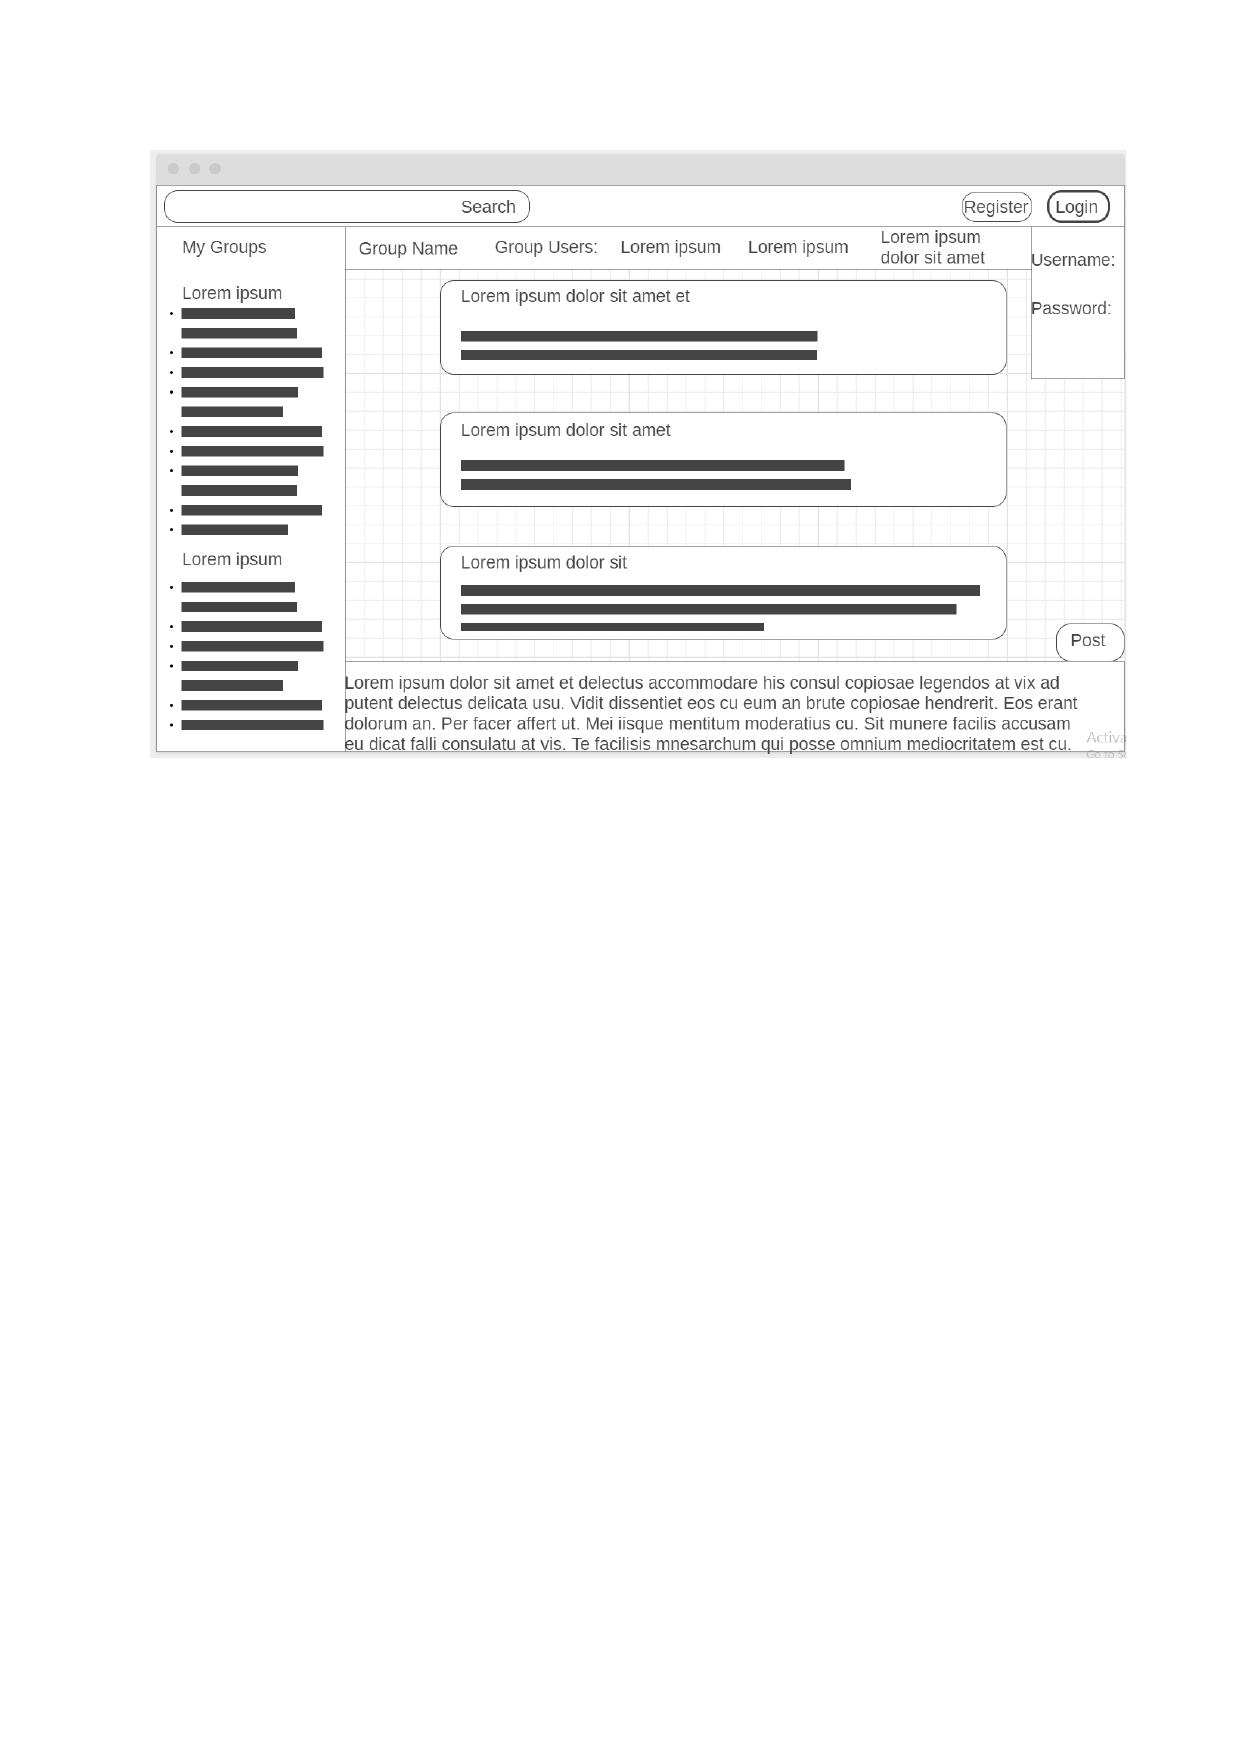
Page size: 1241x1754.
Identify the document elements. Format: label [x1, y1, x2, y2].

picture [150, 150, 1127, 758]
